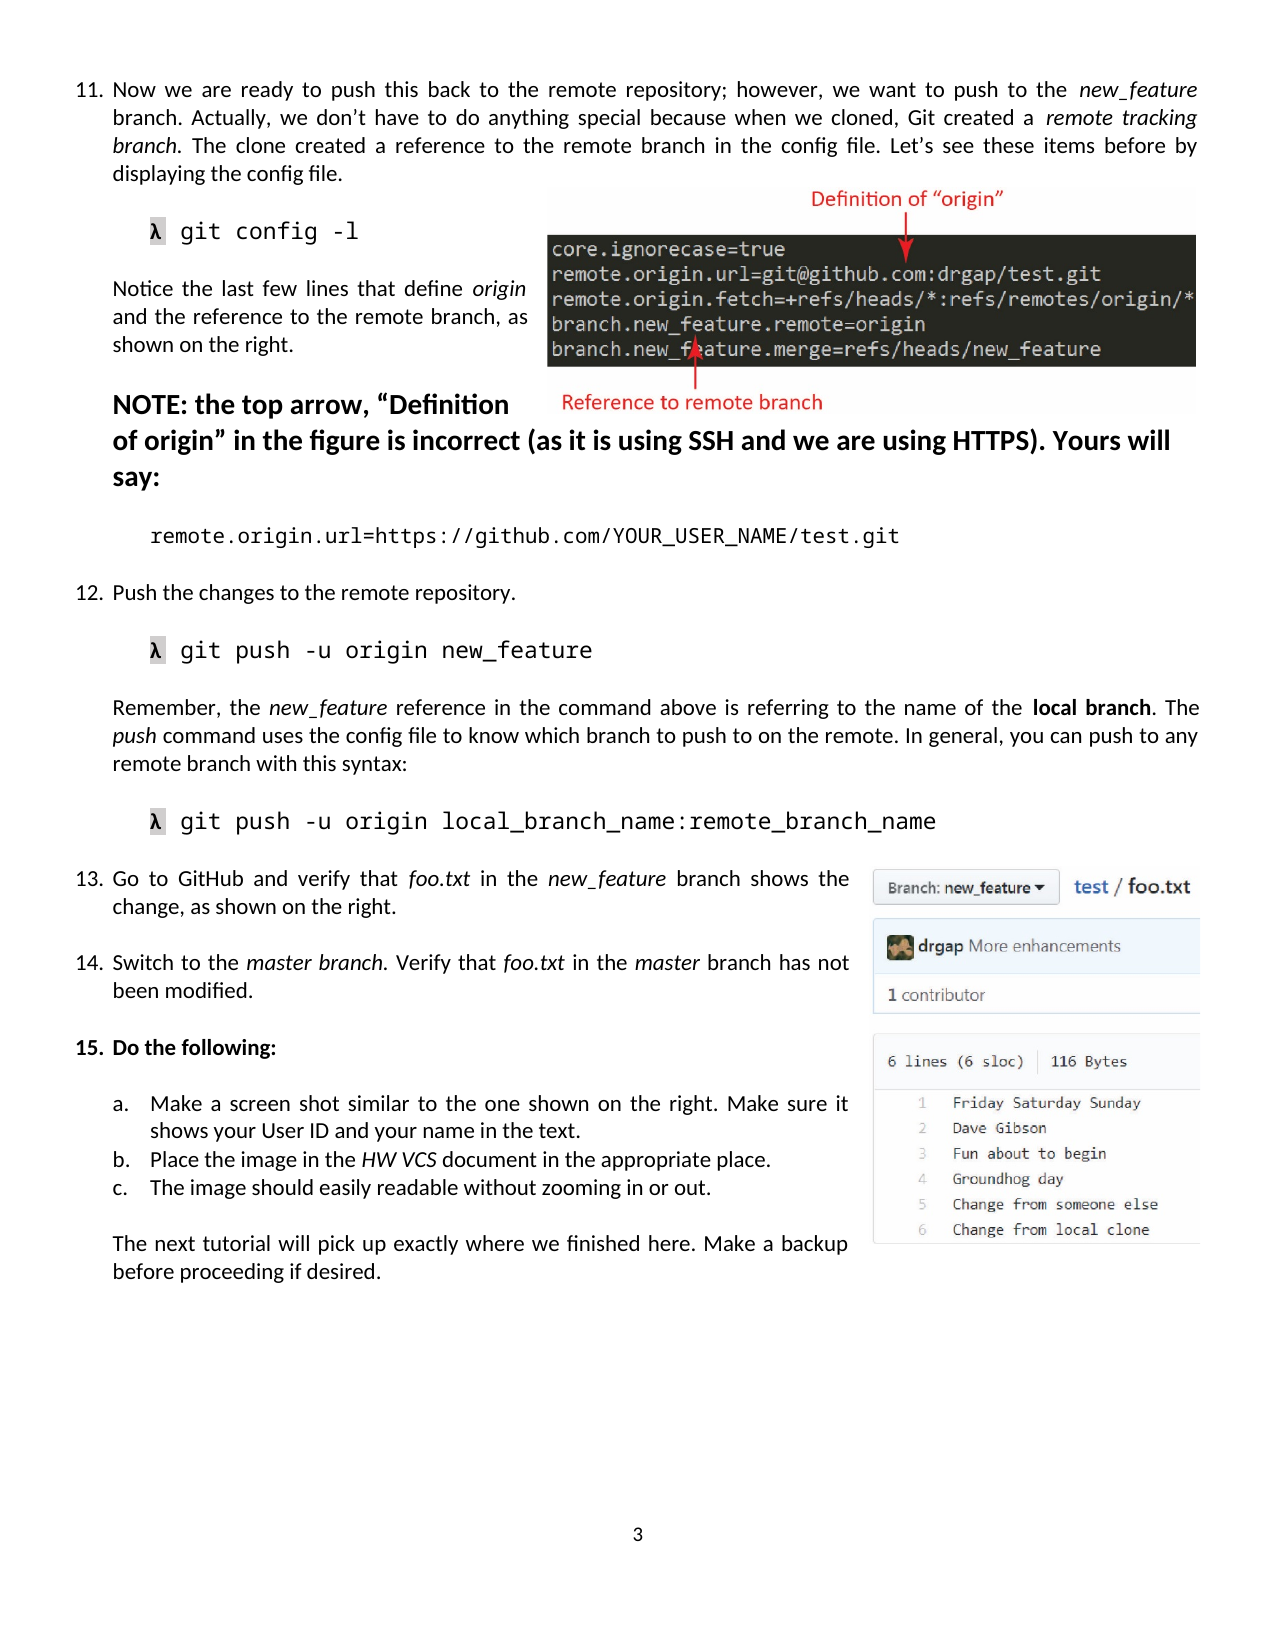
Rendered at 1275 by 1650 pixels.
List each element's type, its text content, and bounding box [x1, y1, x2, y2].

list Notice the last few lines that define origin and the reference to the remote branch, as shown on the right. [112, 274, 545, 358]
list λ git config -l [150, 215, 545, 246]
list NOTE: the top arrow, “Definition of origin” in the figure is incorrect (as it is using SSH and we are using HTTPS). Yours will say: [112, 386, 1200, 493]
picture [868, 866, 1200, 1244]
list Now we are ready to push this back to the remote repository; however, we want to push to the new_feature branch. Actually, we don’t have to do anything special because when we cloned, Git created a remote tracking branch. The clone created a reference to the remote branch in the config file. Let’s see these items before by displaying the config file. [75, 75, 1200, 187]
list Do the following: [75, 1033, 868, 1061]
list Go to GitHub and verify that foo.txt in the new_feature branch shows the change, as shown on the right. [75, 864, 1200, 921]
picture [545, 187, 1196, 413]
list The image should easily readable without zooming in or out. [112, 1173, 868, 1201]
list Place the image in the HW VCS document in the appropriate place. [112, 1145, 868, 1173]
list The next tutorial will pick up exactly where we finished here. Make a backup before proceeding if desired. [112, 1229, 1200, 1285]
list remote.origin.url=https://github.com/YOUR_USER_NAME/test.git [150, 521, 1200, 550]
list Remember, the new_feature reference in the command above is referring to the name of the local branch. The push command uses the config file to know which branch to push to on the remote. In general, you can push to any remote branch with this syntax: [112, 693, 1200, 777]
list Push the changes to the remote repository. [75, 578, 1200, 606]
list λ git push -u origin local_branch_name:remote_branch_name [150, 805, 1200, 836]
list λ git push -u origin new_feature [150, 634, 1200, 665]
list Switch to the master branch. Verify that foo.txt in the master branch has not been modified. [75, 948, 868, 1004]
list Make a screen shot similar to the one shown on the right. Make sure it shows your User ID and your name in the text. [112, 1089, 868, 1145]
